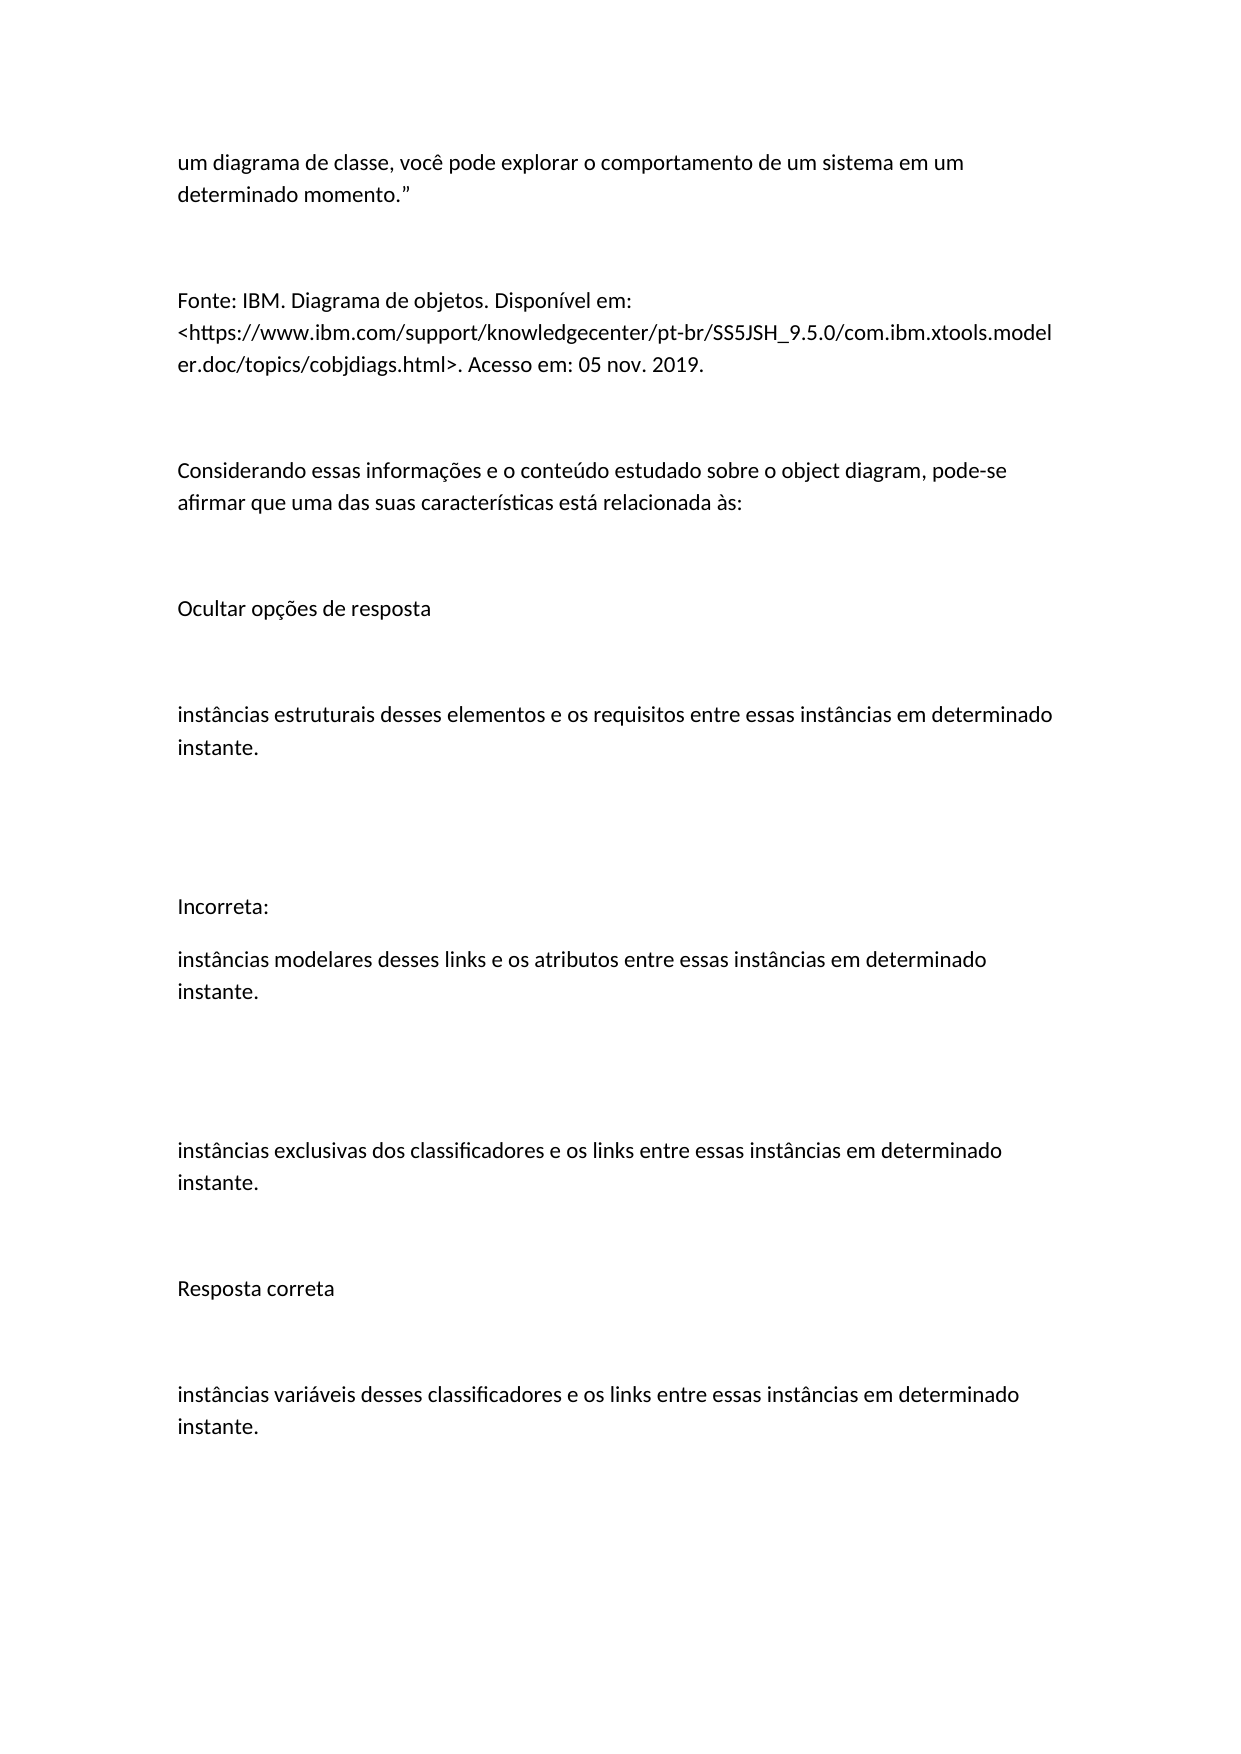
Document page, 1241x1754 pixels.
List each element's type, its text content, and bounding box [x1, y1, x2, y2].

text Fonte: IBM. Diagrama de objetos. Disponível em: <https://www.ibm.com/support/knowledgecenter/pt-br/SS5JSH_9.5.0/com.ibm.xtools.modeler.doc/topics/cobjdiags.html>. Acesso em: 05 nov. 2019. [177, 286, 1063, 378]
text Resposta correta [177, 1274, 1063, 1302]
text instâncias estruturais desses elementos e os requisitos entre essas instâncias em determinado instante. [177, 701, 1063, 761]
text Incorreta: [177, 892, 1063, 920]
text Ocultar opções de resposta [177, 594, 1063, 622]
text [177, 148, 1063, 208]
text Considerando essas informações e o conteúdo estudado sobre o object diagram, pode-se afirmar que uma das suas características está relacionada às: [177, 456, 1063, 516]
text instâncias exclusivas dos classificadores e os links entre essas instâncias em determinado instante. [177, 1136, 1063, 1196]
text instâncias modelares desses links e os atributos entre essas instâncias em determinado instante. [177, 945, 1063, 1005]
text instâncias variáveis desses classificadores e os links entre essas instâncias em determinado instante. [177, 1380, 1063, 1441]
